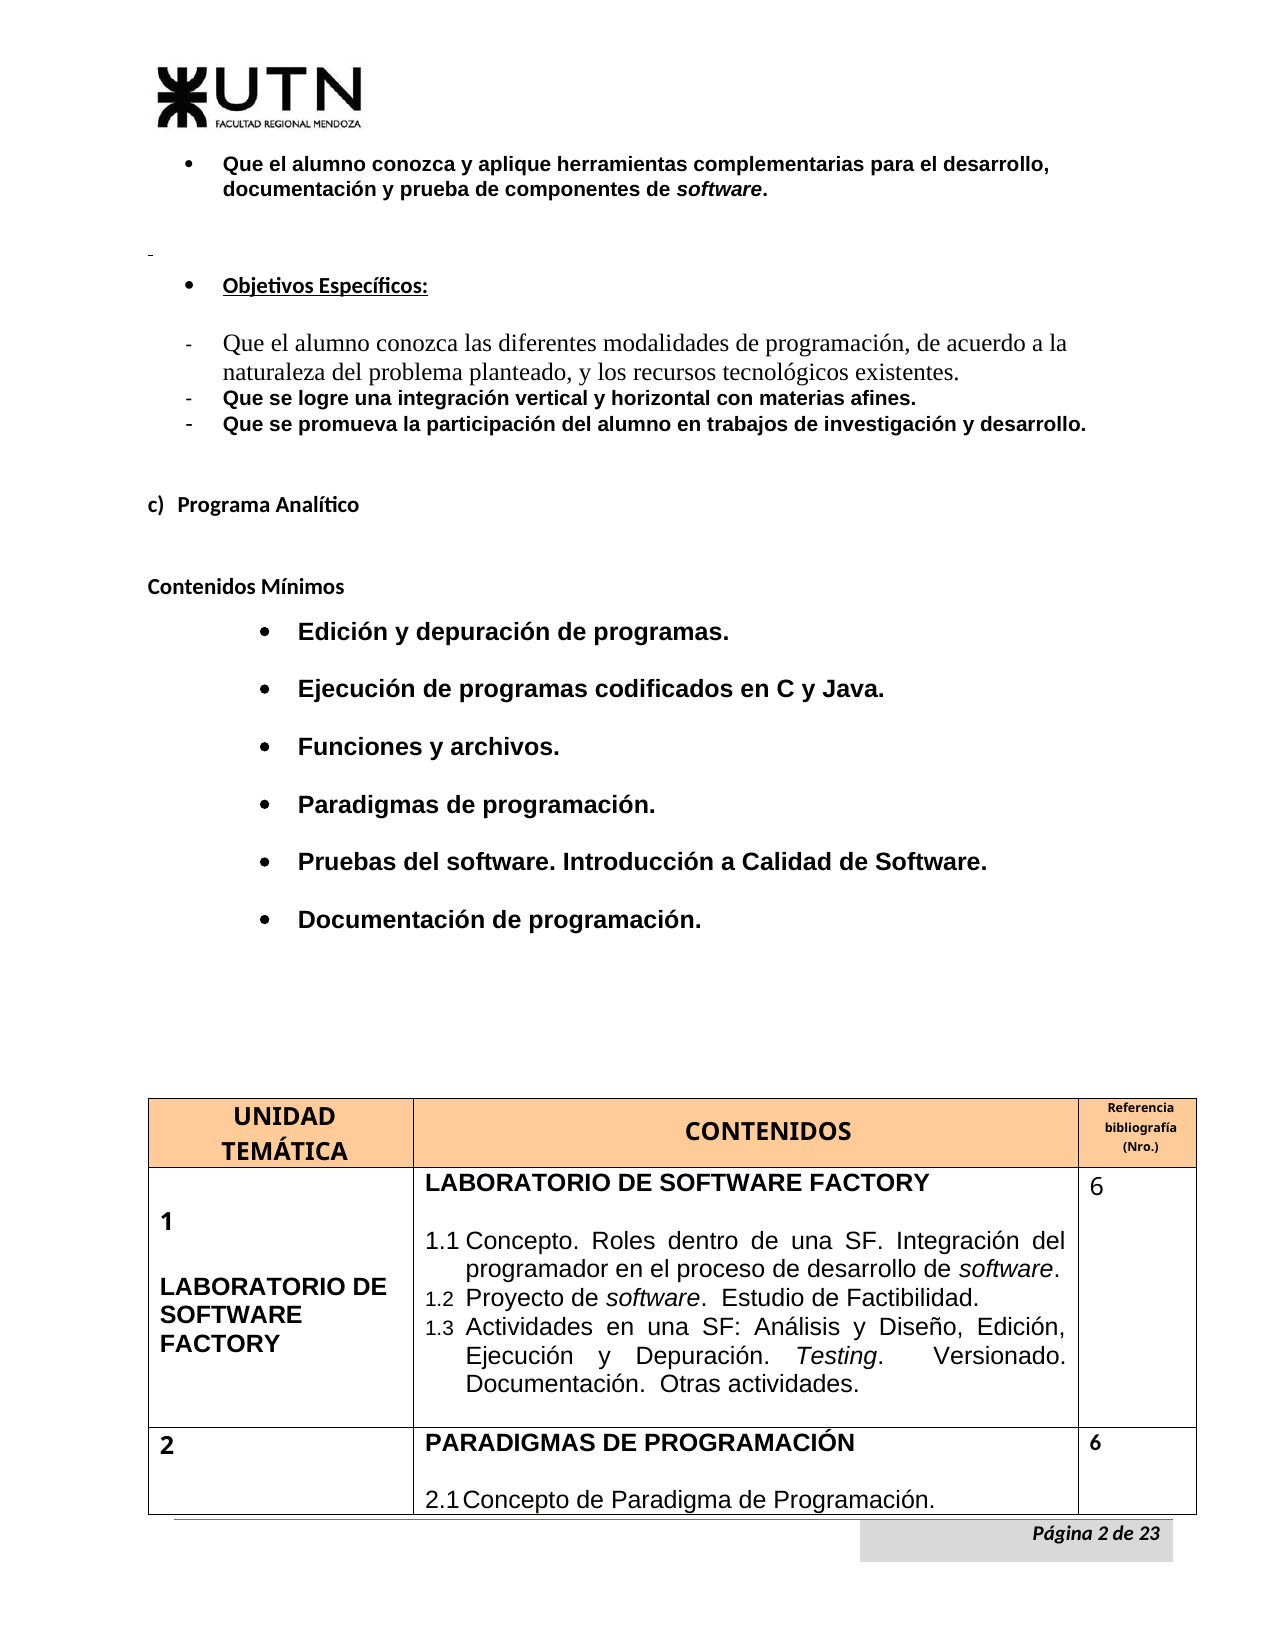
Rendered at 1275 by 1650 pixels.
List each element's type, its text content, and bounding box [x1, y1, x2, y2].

list Objetivos Específicos: [185, 271, 1157, 299]
list Programa Analítico [148, 490, 1157, 518]
picture [147, 59, 368, 141]
